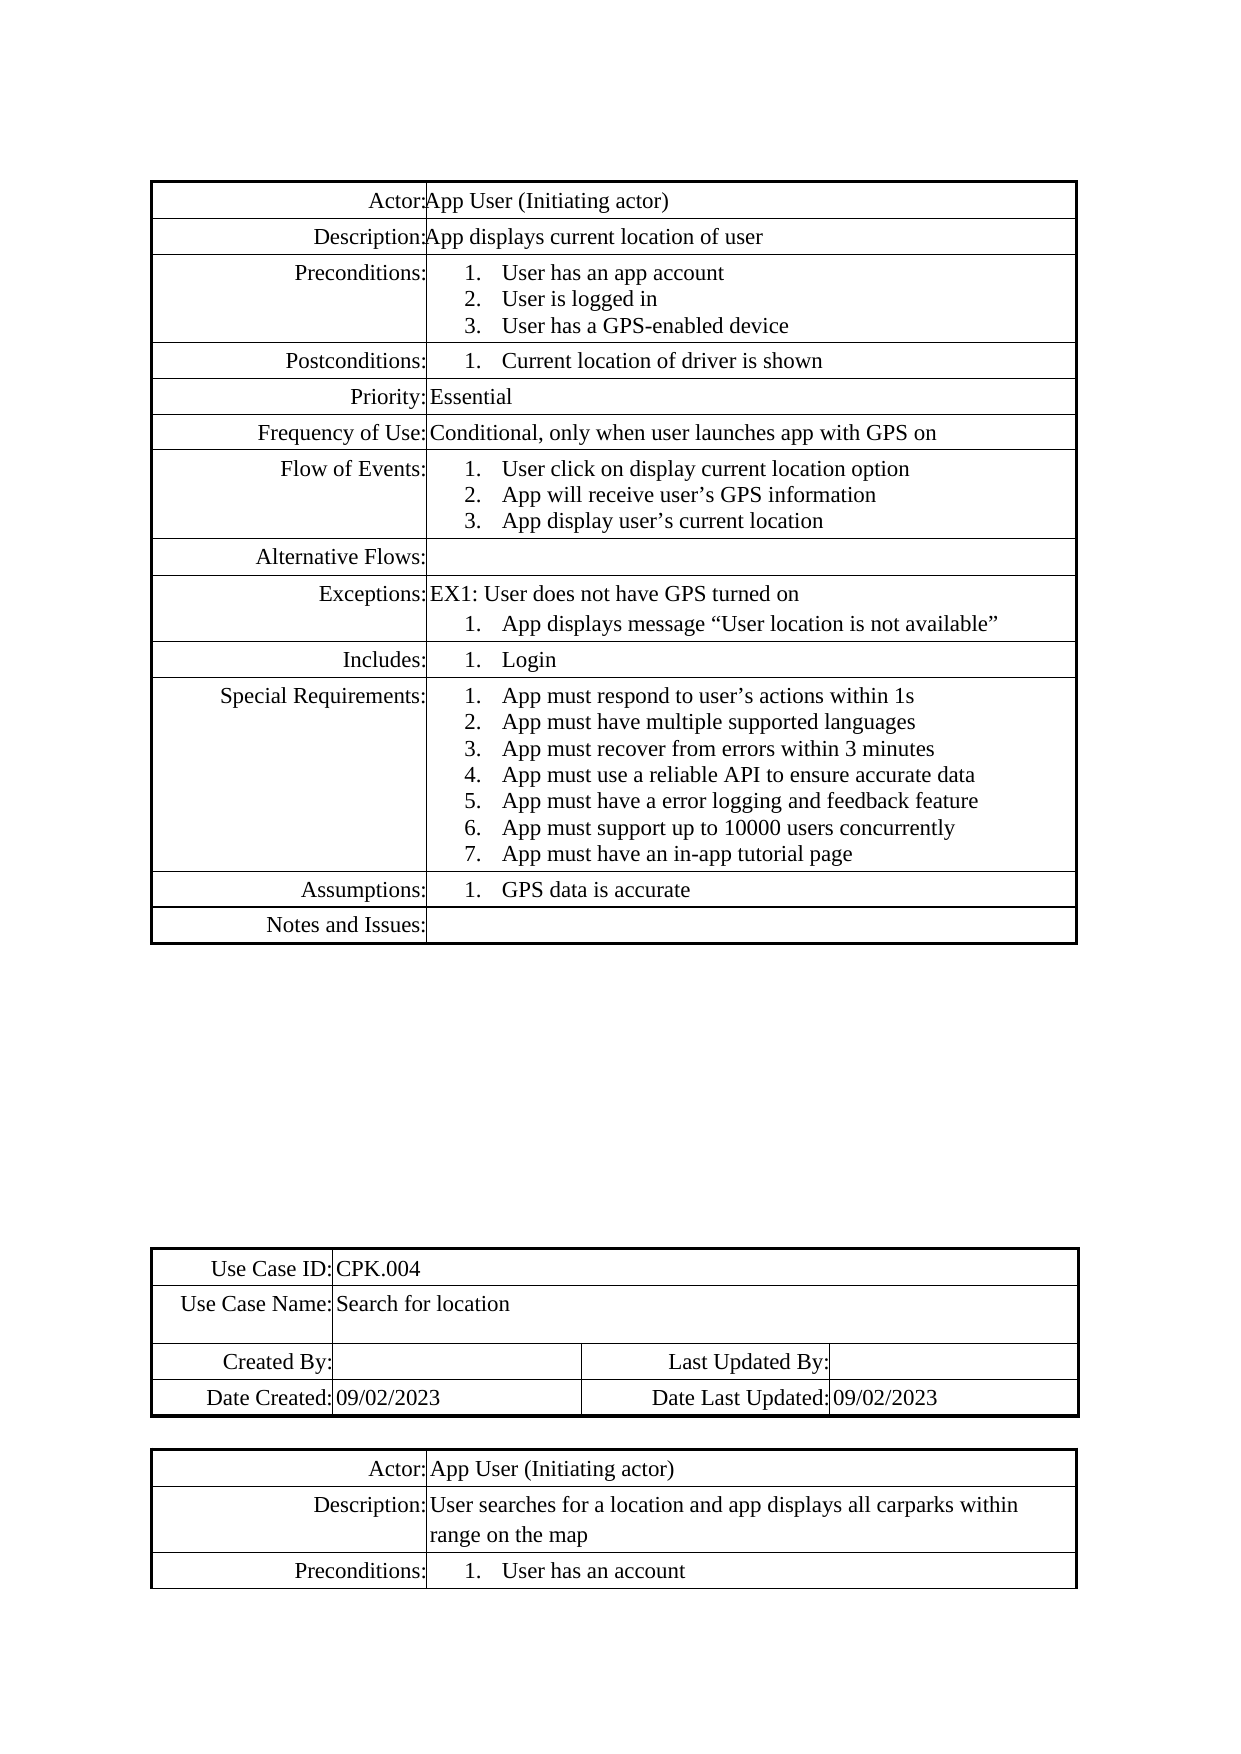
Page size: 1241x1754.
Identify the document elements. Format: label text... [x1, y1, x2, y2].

table_cell Essential [427, 379, 1075, 414]
table_cell User has an app account User is logged in User has a GPS-enabled device [427, 255, 1075, 342]
table_cell [427, 908, 1075, 942]
table_cell [427, 539, 1075, 575]
table_cell Last Updated By: [582, 1344, 829, 1379]
table_header Actor: [153, 183, 426, 218]
table_cell Flow of Events: [153, 450, 426, 538]
table_cell Assumptions: [153, 872, 426, 906]
table_header App User (Initiating actor) [427, 183, 1075, 218]
table_cell Preconditions: [153, 1553, 426, 1587]
table_cell [830, 1344, 1077, 1379]
table_cell User searches for a location and app displays all carparks within range on the map [427, 1487, 1075, 1552]
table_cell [427, 1553, 1075, 1587]
table_cell Date Created: [153, 1380, 332, 1414]
table_cell Includes: [153, 642, 426, 677]
table_cell GPS data is accurate [427, 872, 1075, 906]
table_header CPK.004 [333, 1250, 1077, 1285]
table_cell App must respond to user’s actions within 1s App must have multiple supported languages App must recover from errors within 3 minutes App must use a reliable API to ensure accurate data App must have a error logging and feedback feature App must support up to 10000 users concurrently App must have an in-app tutorial page [427, 678, 1075, 871]
table_cell Use Case Name: [153, 1286, 332, 1343]
table_cell Priority: [153, 379, 426, 414]
table_cell Login [427, 642, 1075, 677]
table_cell Search for location [333, 1286, 1077, 1343]
table_header Actor: [153, 1451, 426, 1486]
table_cell Postconditions: [153, 343, 426, 378]
table_cell [333, 1344, 581, 1379]
table_cell Special Requirements: [153, 678, 426, 871]
table_cell Conditional, only when user launches app with GPS on [427, 415, 1075, 449]
table_header App User (Initiating actor) [427, 1451, 1075, 1486]
table_header Use Case ID: [153, 1250, 332, 1285]
table_cell Description: [153, 1487, 426, 1552]
table_cell Date Last Updated: [582, 1380, 829, 1414]
table_cell Description: [153, 219, 426, 254]
table_cell Created By: [153, 1344, 332, 1379]
table_cell EX1: User does not have GPS turned on App displays message “User location is not available” [427, 576, 1075, 641]
table_cell Notes and Issues: [153, 908, 426, 942]
table_cell 09/02/2023 [830, 1380, 1077, 1414]
table_cell Frequency of Use: [153, 415, 426, 449]
table_cell User click on display current location option App will receive user’s GPS information App display user’s current location [427, 450, 1075, 538]
table_cell Alternative Flows: [153, 539, 426, 575]
table_cell 09/02/2023 [333, 1380, 581, 1414]
table_cell Exceptions: [153, 576, 426, 641]
table_cell Preconditions: [153, 255, 426, 342]
table_cell Current location of driver is shown [427, 343, 1075, 378]
table_cell App displays current location of user [427, 219, 1075, 254]
